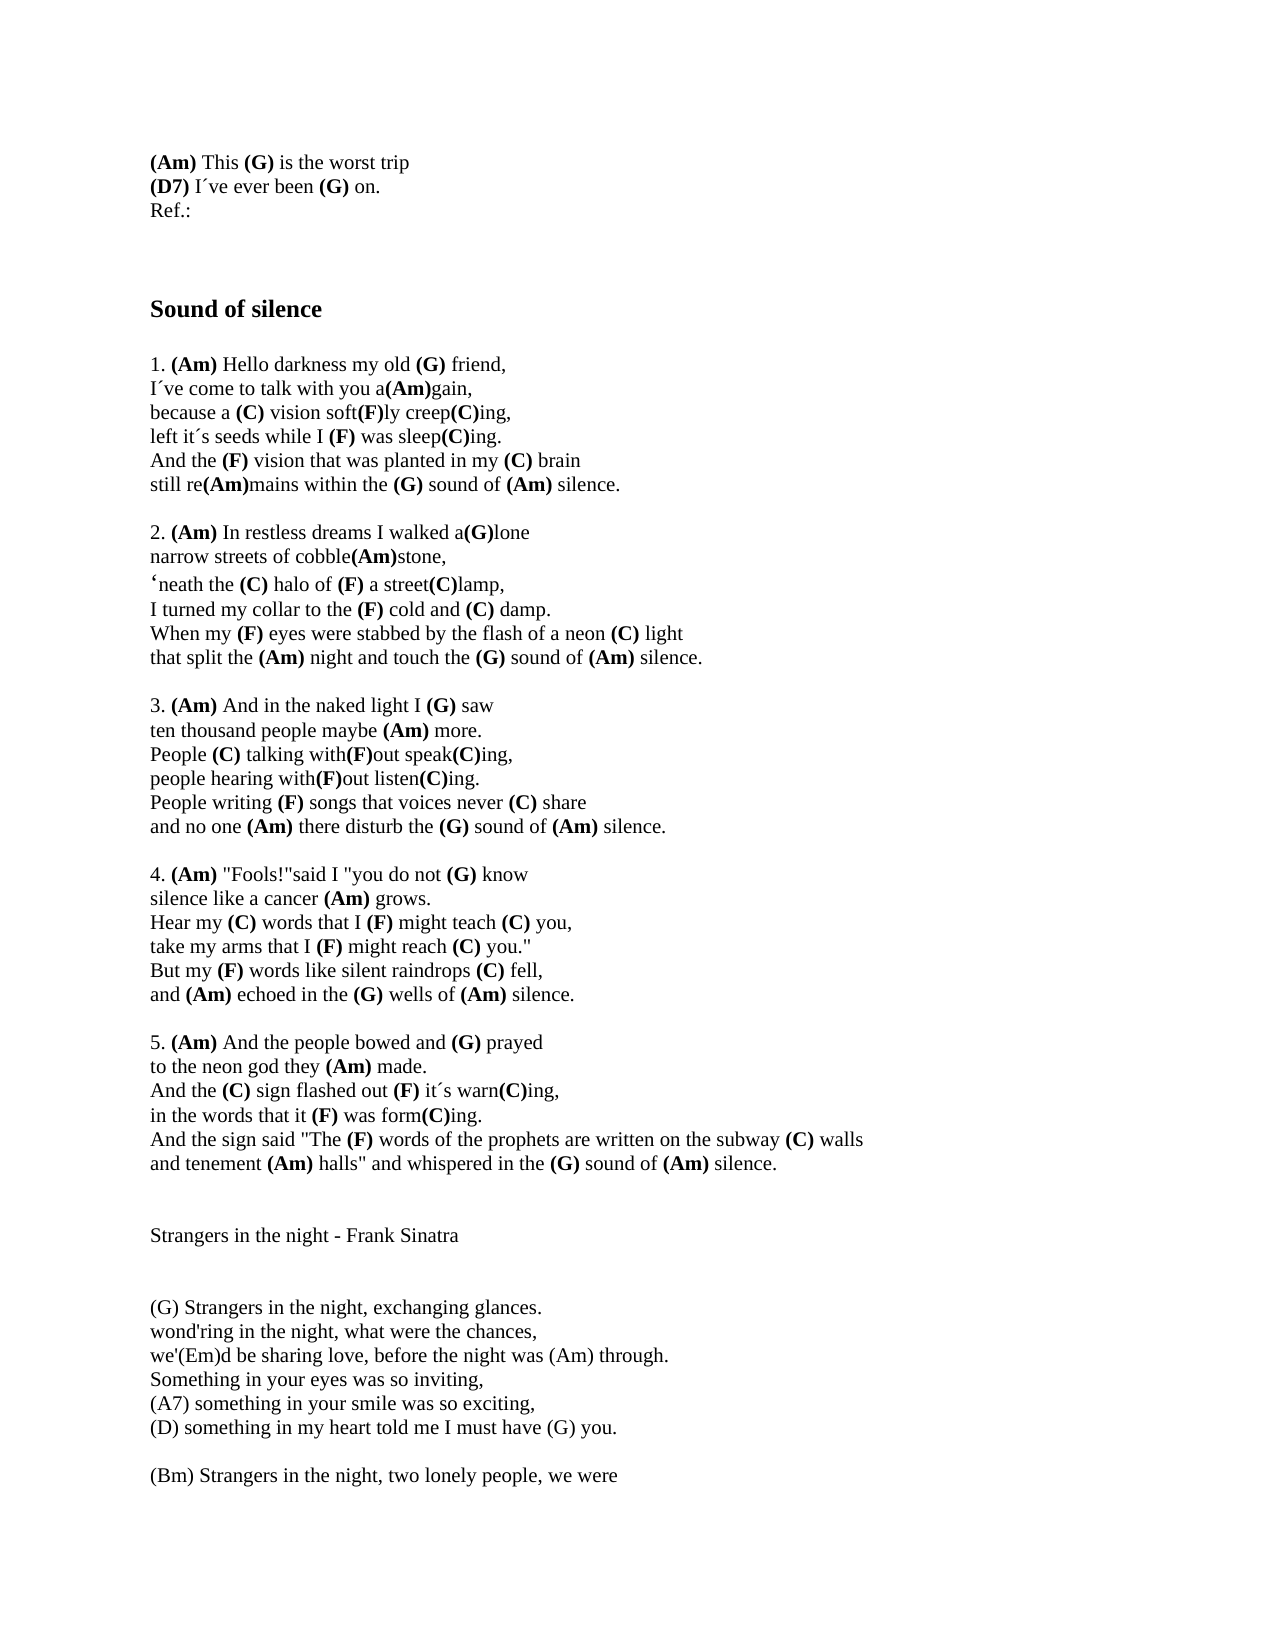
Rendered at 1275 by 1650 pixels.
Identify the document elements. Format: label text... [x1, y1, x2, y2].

text 4. (Am) "Fools!"said I "you do not (G) know [150, 862, 1125, 886]
text (D7) I´ve ever been (G) on. [150, 174, 1125, 198]
text Something in your eyes was so inviting, [150, 1367, 1125, 1391]
text (D) something in my heart told me I must have (G) you. [150, 1415, 1125, 1439]
text People (C) talking with(F)out speak(C)ing, [150, 742, 1125, 766]
text silence like a cancer (Am) grows. [150, 886, 1125, 910]
text take my arms that I (F) might reach (C) you." [150, 934, 1125, 958]
text 2. (Am) In restless dreams I walked a(G)lone [150, 520, 1125, 544]
text I turned my collar to the (F) cold and (C) damp. [150, 597, 1125, 621]
text And the (F) vision that was planted in my (C) brain [150, 448, 1125, 472]
text left it´s seeds while I (F) was sleep(C)ing. [150, 424, 1125, 448]
text Sound of silence [150, 294, 1125, 323]
text And the (C) sign flashed out (F) it´s warn(C)ing, [150, 1078, 1125, 1102]
text (Am) This (G) is the worst trip [150, 150, 1125, 174]
text and no one (Am) there disturb the (G) sound of (Am) silence. [150, 814, 1125, 838]
text still re(Am)mains within the (G) sound of (Am) silence. [150, 472, 1125, 496]
text narrow streets of cobble(Am)stone, [150, 544, 1125, 568]
text People writing (F) songs that voices never (C) share [150, 790, 1125, 814]
text that split the (Am) night and touch the (G) sound of (Am) silence. [150, 645, 1125, 669]
text But my (F) words like silent raindrops (C) fell, [150, 958, 1125, 982]
text 1. (Am) Hello darkness my old (G) friend, [150, 352, 1125, 376]
text wond'ring in the night, what were the chances, [150, 1319, 1125, 1343]
text ten thousand people maybe (Am) more. [150, 717, 1125, 742]
text 3. (Am) And in the naked light I (G) saw [150, 693, 1125, 717]
text we'(Em)d be sharing love, before the night was (Am) through. [150, 1343, 1125, 1367]
text When my (F) eyes were stabbed by the flash of a neon (C) light [150, 621, 1125, 645]
text 5. (Am) And the people bowed and (G) prayed [150, 1030, 1125, 1054]
text to the neon god they (Am) made. [150, 1054, 1125, 1078]
text And the sign said "The (F) words of the prophets are written on the subway (C) walls [150, 1127, 1125, 1151]
text Strangers in the night - Frank Sinatra [150, 1223, 1125, 1247]
text people hearing with(F)out listen(C)ing. [150, 766, 1125, 790]
text (G) Strangers in the night, exchanging glances. [150, 1295, 1125, 1319]
text (Bm) Strangers in the night, two lonely people, we were [150, 1463, 1125, 1487]
text ‘neath the (C) halo of (F) a street(C)lamp, [150, 568, 1125, 597]
text in the words that it (F) was form(C)ing. [150, 1102, 1125, 1127]
text Ref.: [150, 198, 1125, 222]
text I´ve come to talk with you a(Am)gain, [150, 376, 1125, 400]
text Hear my (C) words that I (F) might teach (C) you, [150, 910, 1125, 934]
text because a (C) vision soft(F)ly creep(C)ing, [150, 400, 1125, 424]
text (A7) something in your smile was so exciting, [150, 1391, 1125, 1415]
text and tenement (Am) halls" and whispered in the (G) sound of (Am) silence. [150, 1151, 1125, 1175]
text and (Am) echoed in the (G) wells of (Am) silence. [150, 982, 1125, 1006]
